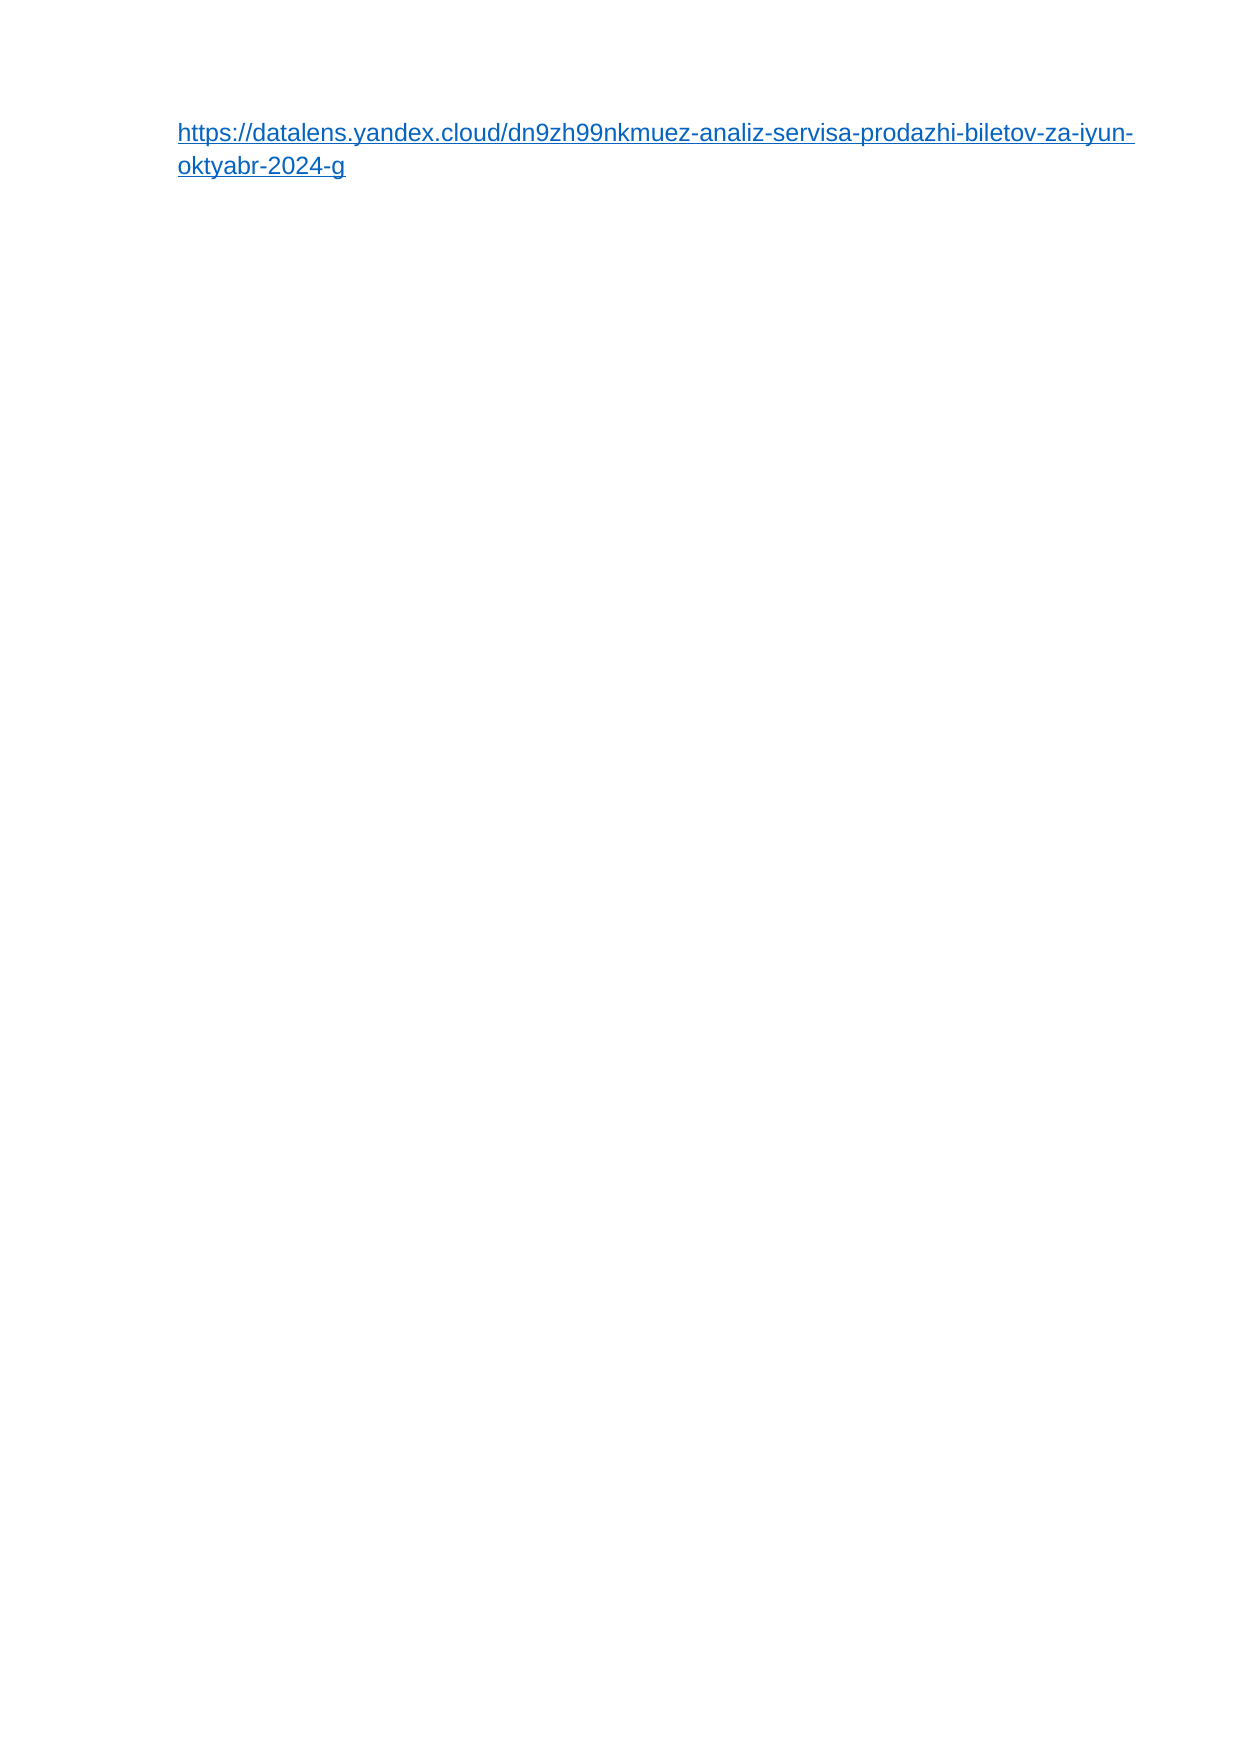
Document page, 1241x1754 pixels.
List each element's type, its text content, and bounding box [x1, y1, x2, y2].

text https://datalens.yandex.cloud/dn9zh99nkmuez-analiz-servisa-prodazhi-biletov-za-iyun-oktyabr-2024-g [177, 118, 1152, 180]
